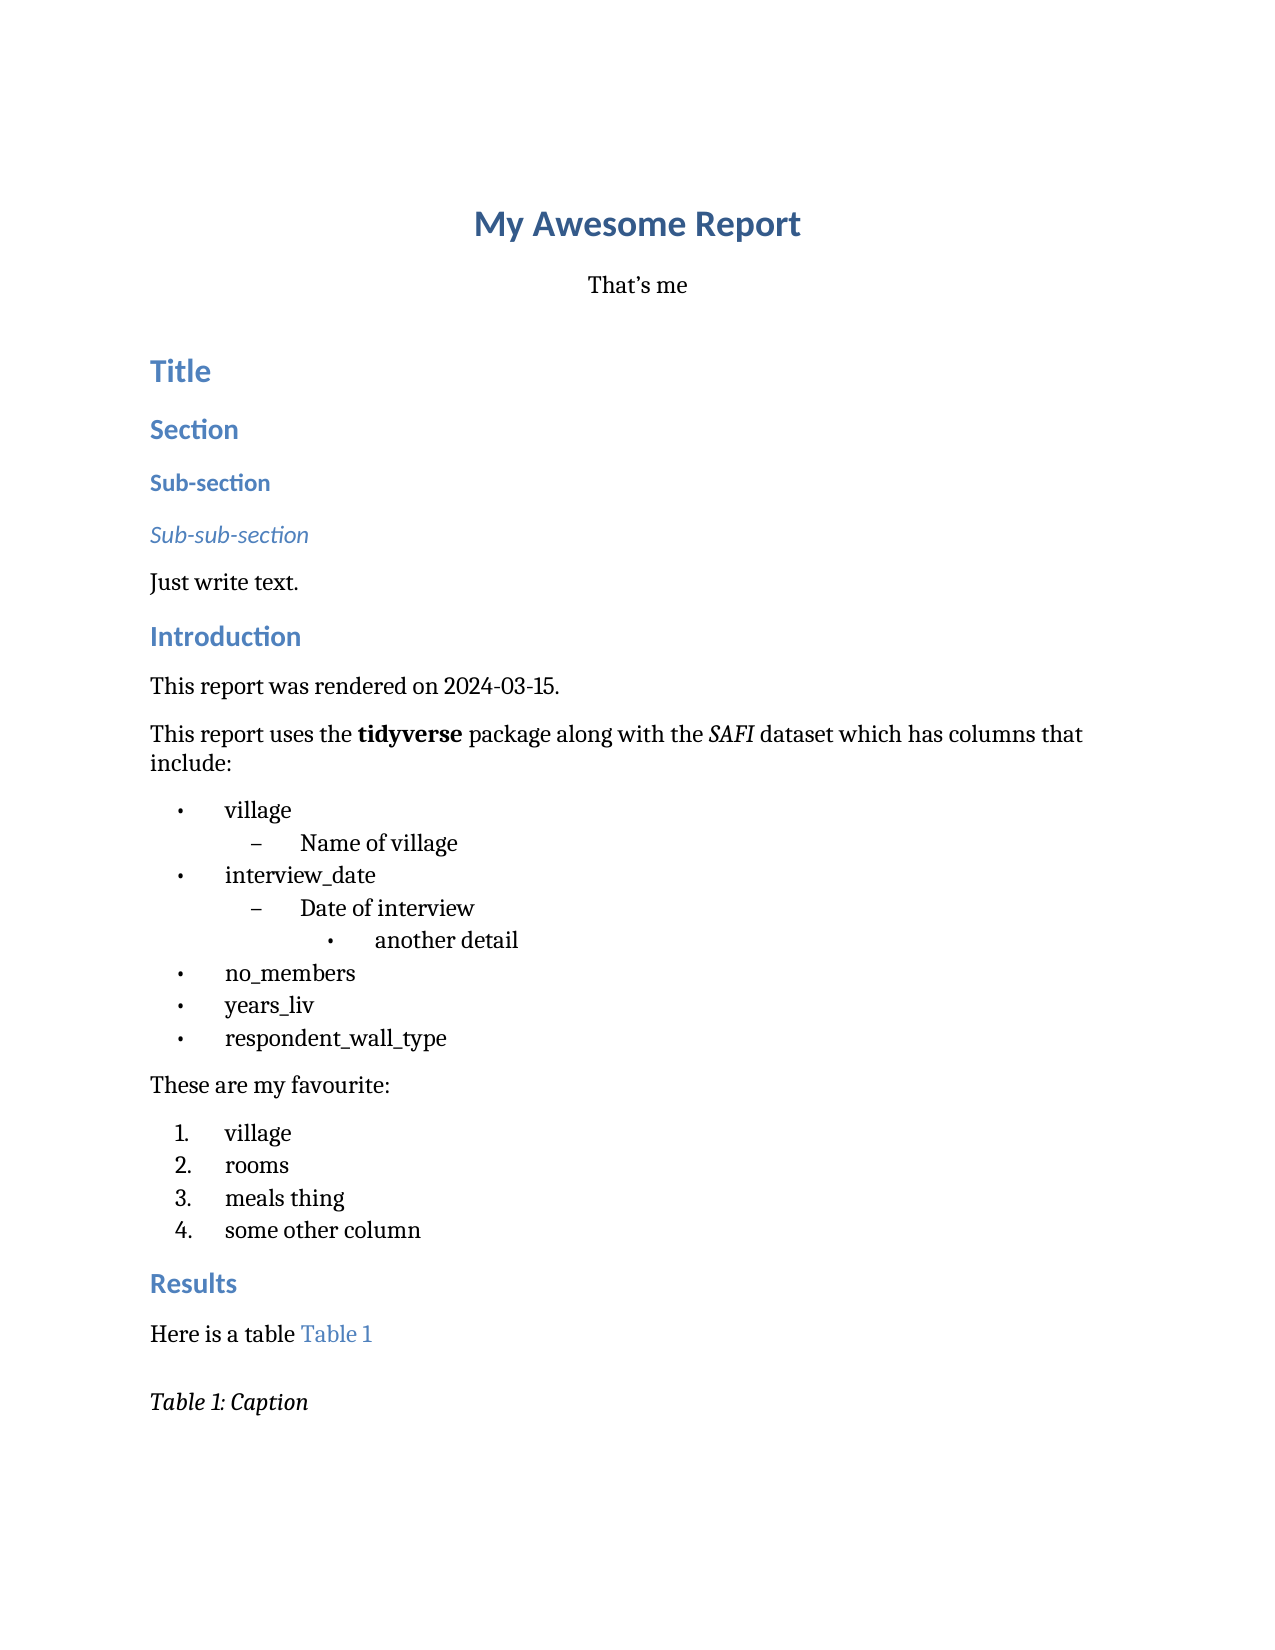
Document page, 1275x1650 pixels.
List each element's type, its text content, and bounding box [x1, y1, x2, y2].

text This report was rendered on 2024-03-15. [150, 672, 1125, 701]
subtitle Results [150, 1266, 1125, 1301]
subtitle Title [150, 349, 1125, 390]
text Just write text. [150, 568, 1125, 597]
table_header Table 1: Caption [139, 1368, 1114, 1429]
list respondent_wall_type [175, 1023, 1125, 1052]
subtitle Sub-sub-section [150, 519, 1125, 549]
list village [175, 1118, 1125, 1147]
list rooms [175, 1151, 1125, 1180]
list Date of interview [250, 893, 1125, 922]
list no_members [175, 958, 1125, 987]
text Here is a table Table 1 [150, 1320, 1125, 1349]
list Name of village [250, 828, 1125, 857]
subtitle Introduction [150, 618, 1125, 653]
list years_liv [175, 991, 1125, 1020]
text This report uses the tidyverse package along with the SAFI dataset which has columns that include: [150, 720, 1125, 777]
text These are my favourite: [150, 1071, 1125, 1100]
subtitle Sub-section [150, 468, 1125, 498]
list village [175, 796, 1125, 825]
title My Awesome Report [150, 200, 1125, 246]
text That’s me [150, 271, 1125, 299]
list another detail [325, 926, 1125, 955]
subtitle Section [150, 411, 1125, 447]
list interview_date [175, 861, 1125, 890]
list meals thing [175, 1183, 1125, 1212]
list some other column [175, 1216, 1125, 1245]
